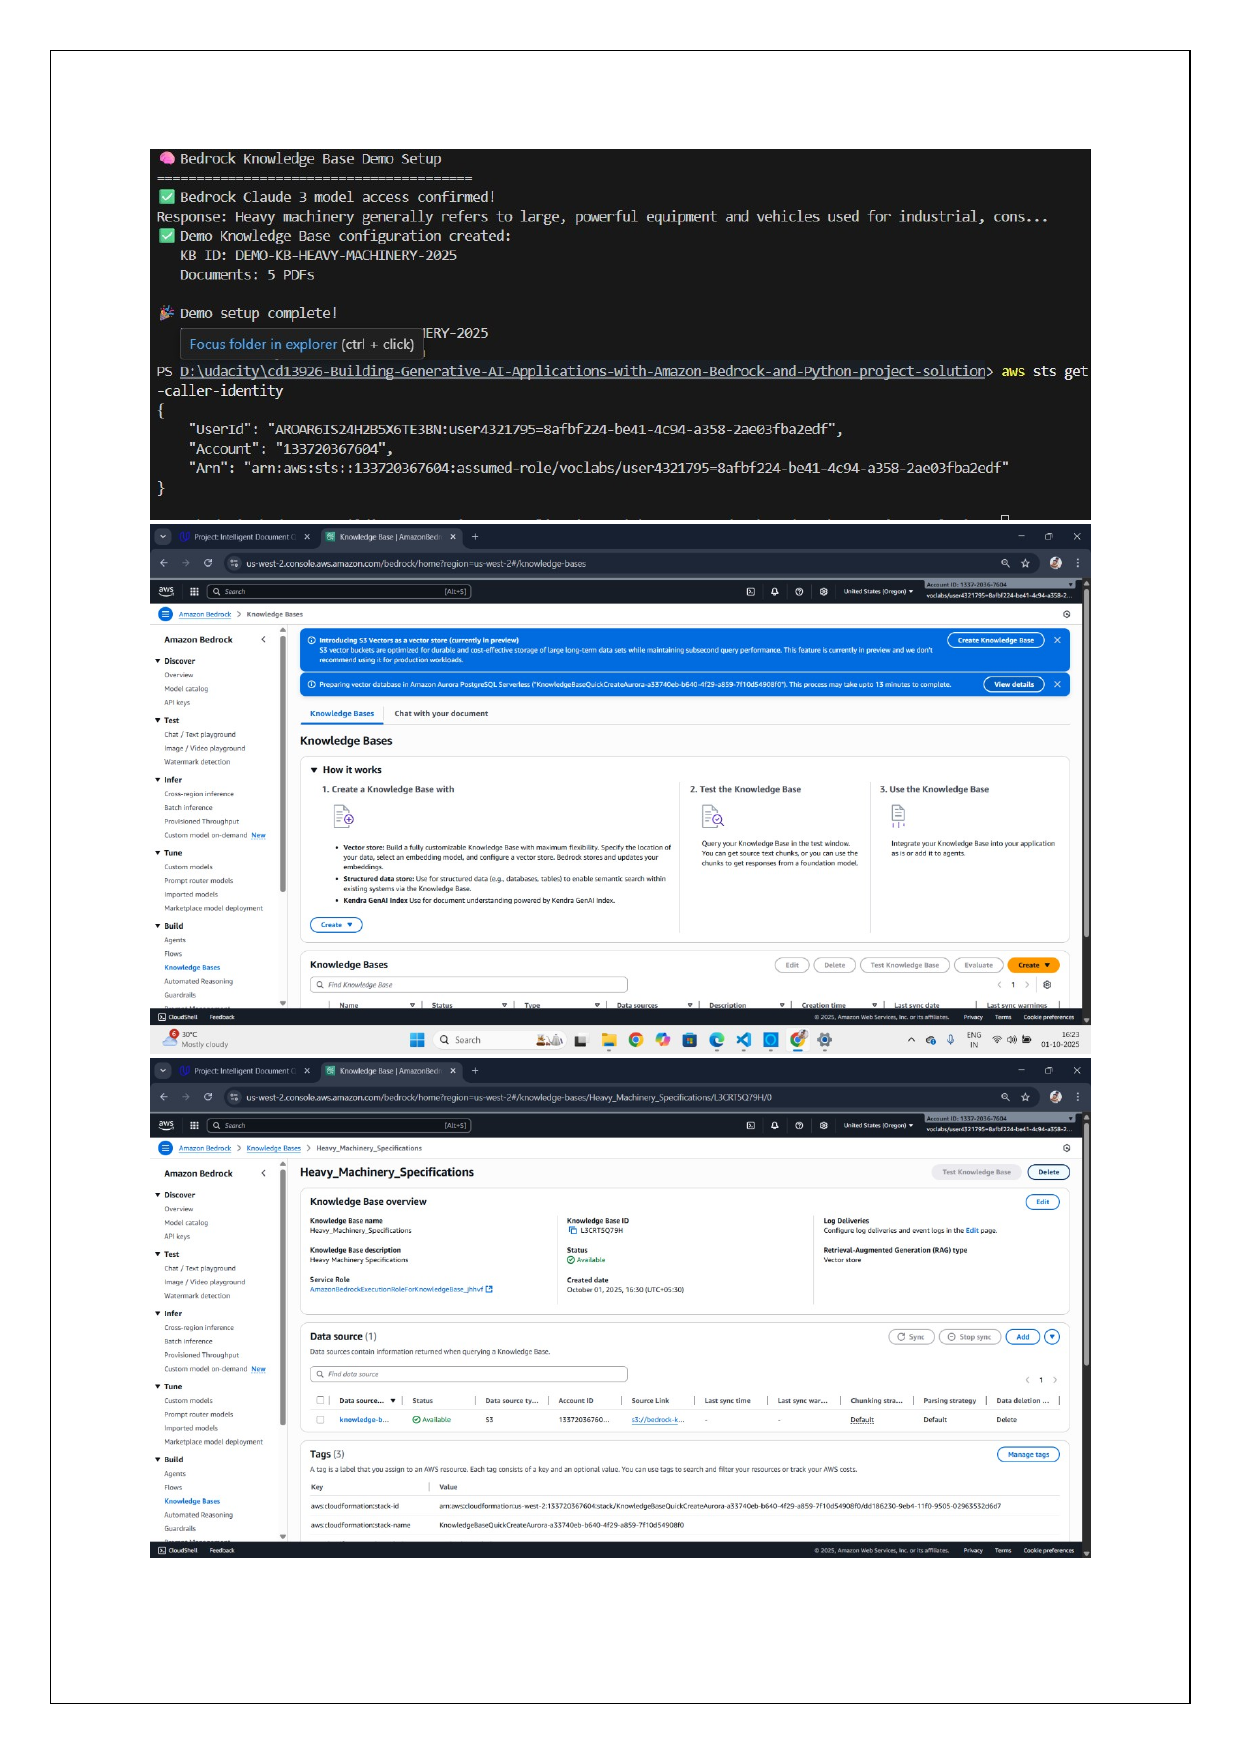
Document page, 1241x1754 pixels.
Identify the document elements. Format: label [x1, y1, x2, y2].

picture [150, 149, 1091, 520]
picture [150, 524, 1091, 1054]
picture [150, 1058, 1091, 1558]
